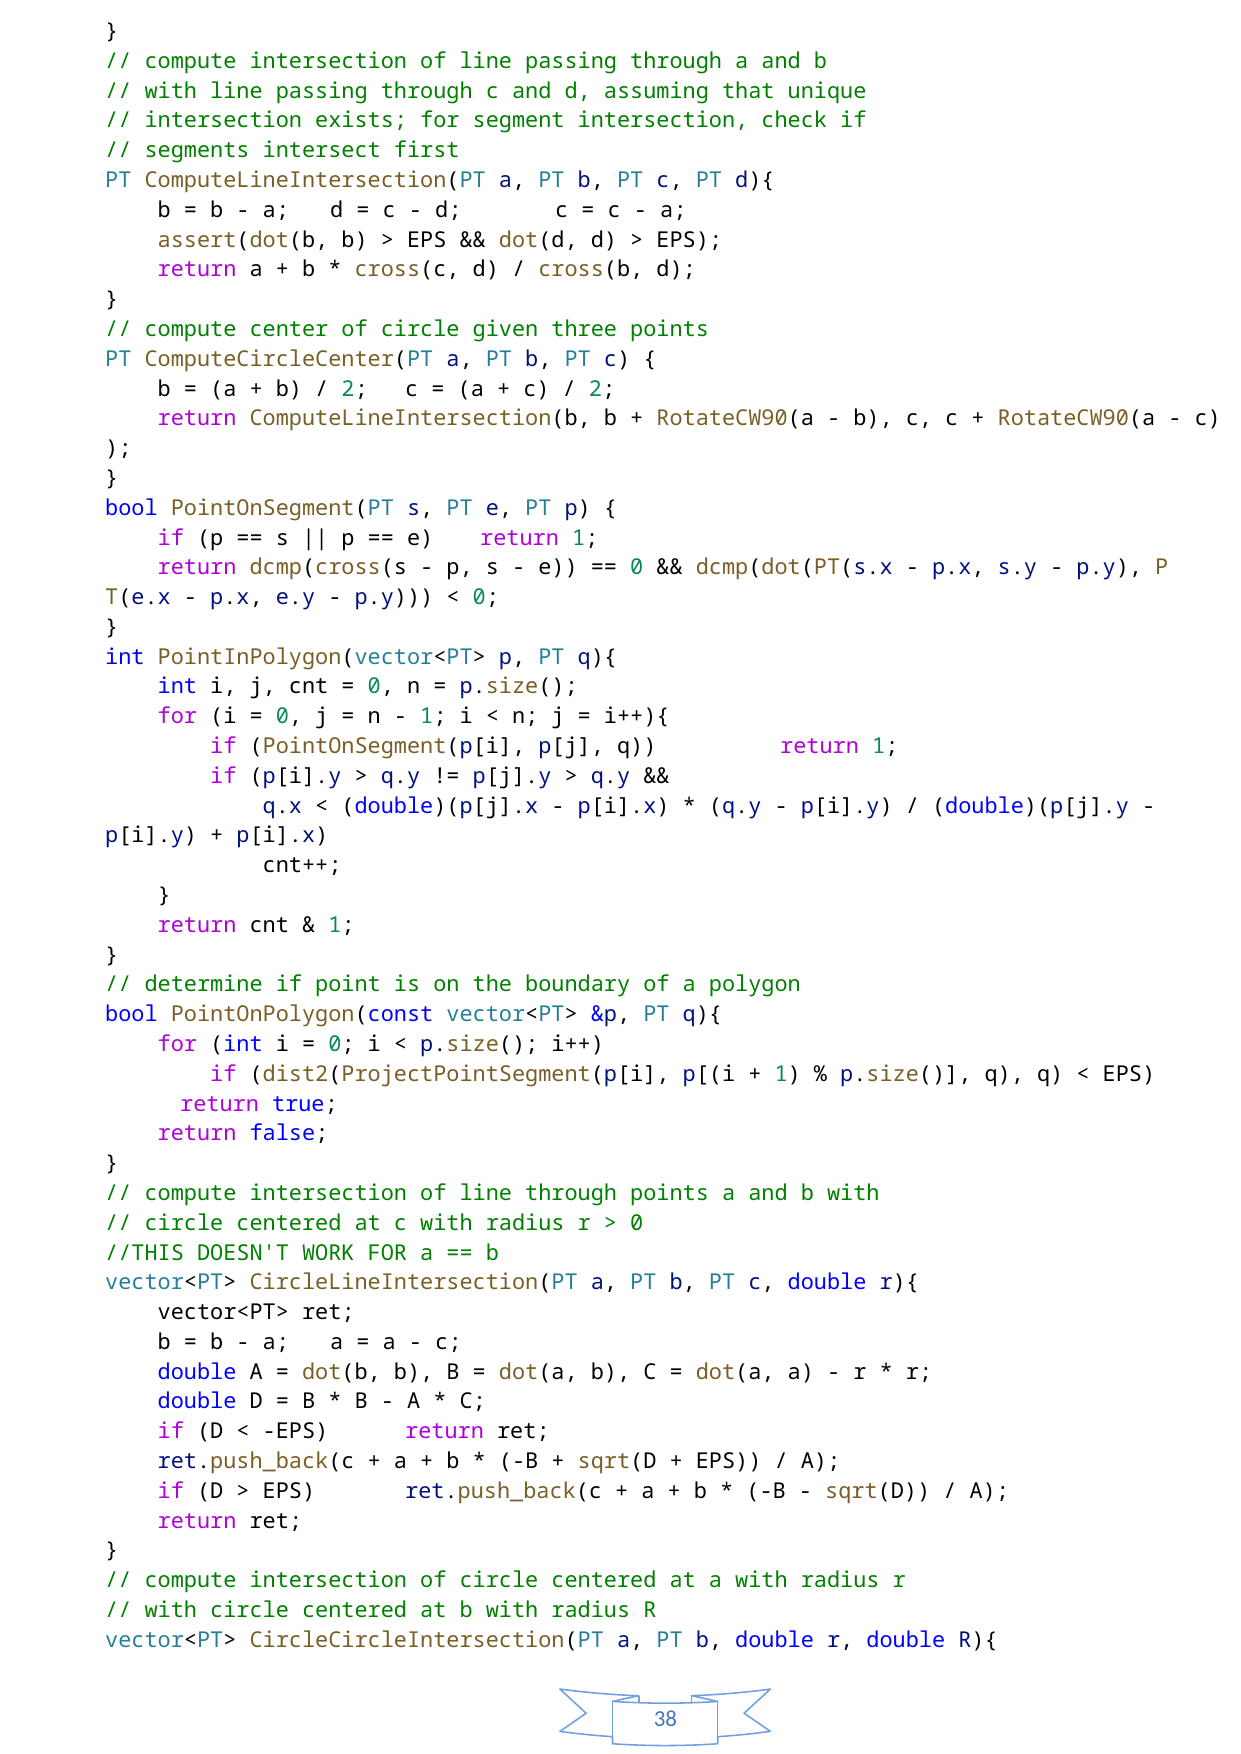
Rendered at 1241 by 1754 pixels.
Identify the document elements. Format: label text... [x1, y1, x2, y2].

text // with circle centered at b with radius R [105, 1594, 1225, 1624]
text } [105, 15, 1225, 45]
text // compute intersection of line through points a and b with [105, 1177, 1225, 1207]
text b = (a + b) / 2; c = (a + c) / 2; [105, 372, 1225, 402]
text //THIS DOESN'T WORK FOR a == b [105, 1236, 1225, 1266]
text // segments intersect first [105, 134, 1225, 164]
text vector<PT> CircleLineIntersection(PT a, PT b, PT c, double r){ [105, 1266, 1225, 1296]
text return a + b * cross(c, d) / cross(b, d); [105, 253, 1225, 283]
text if (dist2(ProjectPointSegment(p[i], p[(i + 1) % p.size()], q), q) < EPS) return true; [105, 1058, 1225, 1117]
text int i, j, cnt = 0, n = p.size(); [105, 670, 1225, 700]
text vector<PT> CircleCircleIntersection(PT a, PT b, double r, double R){ [105, 1624, 1225, 1653]
text } [105, 462, 1225, 492]
text b = b - a; d = c - d; c = c - a; [105, 194, 1225, 223]
text bool PointOnSegment(PT s, PT e, PT p) { [105, 492, 1225, 521]
text double D = B * B - A * C; [105, 1385, 1225, 1415]
text cnt++; [105, 849, 1225, 879]
text if (D > EPS) ret.push_back(c + a + b * (-B - sqrt(D)) / A); [105, 1475, 1225, 1504]
text if (p == s || p == e) return 1; [105, 521, 1225, 551]
text double A = dot(b, b), B = dot(a, b), C = dot(a, a) - r * r; [105, 1356, 1225, 1385]
text PT ComputeCircleCenter(PT a, PT b, PT c) { [105, 343, 1225, 372]
text // determine if point is on the boundary of a polygon [105, 968, 1225, 998]
text return ret; [105, 1504, 1225, 1534]
text return dcmp(cross(s - p, s - e)) == 0 && dcmp(dot(PT(s.x - p.x, s.y - p.y), PT(e.x - p.x, e.y - p.y))) < 0; [105, 551, 1225, 611]
text bool PointOnPolygon(const vector<PT> &p, PT q){ [105, 998, 1225, 1028]
text return cnt & 1; [105, 909, 1225, 938]
text ret.push_back(c + a + b * (-B + sqrt(D + EPS)) / A); [105, 1445, 1225, 1475]
text q.x < (double)(p[j].x - p[i].x) * (q.y - p[i].y) / (double)(p[j].y - p[i].y) + p[i].x) [105, 789, 1225, 849]
text vector<PT> ret; [105, 1296, 1225, 1326]
text int PointInPolygon(vector<PT> p, PT q){ [105, 641, 1225, 670]
text } [105, 879, 1225, 909]
text for (i = 0, j = n - 1; i < n; j = i++){ [105, 700, 1225, 730]
text } [105, 938, 1225, 968]
text // compute center of circle given three points [105, 313, 1225, 343]
text if (p[i].y > q.y != p[j].y > q.y && [105, 760, 1225, 789]
text // intersection exists; for segment intersection, check if [105, 104, 1225, 134]
text b = b - a; a = a - c; [105, 1326, 1225, 1356]
text } [105, 611, 1225, 641]
text // compute intersection of line passing through a and b [105, 45, 1225, 74]
text if (PointOnSegment(p[i], p[j], q)) return 1; [105, 730, 1225, 760]
text // circle centered at c with radius r > 0 [105, 1207, 1225, 1236]
text for (int i = 0; i < p.size(); i++) [105, 1028, 1225, 1058]
text PT ComputeLineIntersection(PT a, PT b, PT c, PT d){ [105, 164, 1225, 194]
text assert(dot(b, b) > EPS && dot(d, d) > EPS); [105, 223, 1225, 253]
text } [105, 1147, 1225, 1177]
text // compute intersection of circle centered at a with radius r [105, 1564, 1225, 1594]
text } [105, 283, 1225, 313]
text return ComputeLineIntersection(b, b + RotateCW90(a - b), c, c + RotateCW90(a - c)); [105, 402, 1225, 462]
text if (D < -EPS) return ret; [105, 1415, 1225, 1445]
text } [105, 1534, 1225, 1564]
text return false; [105, 1117, 1225, 1147]
text // with line passing through c and d, assuming that unique [105, 74, 1225, 104]
